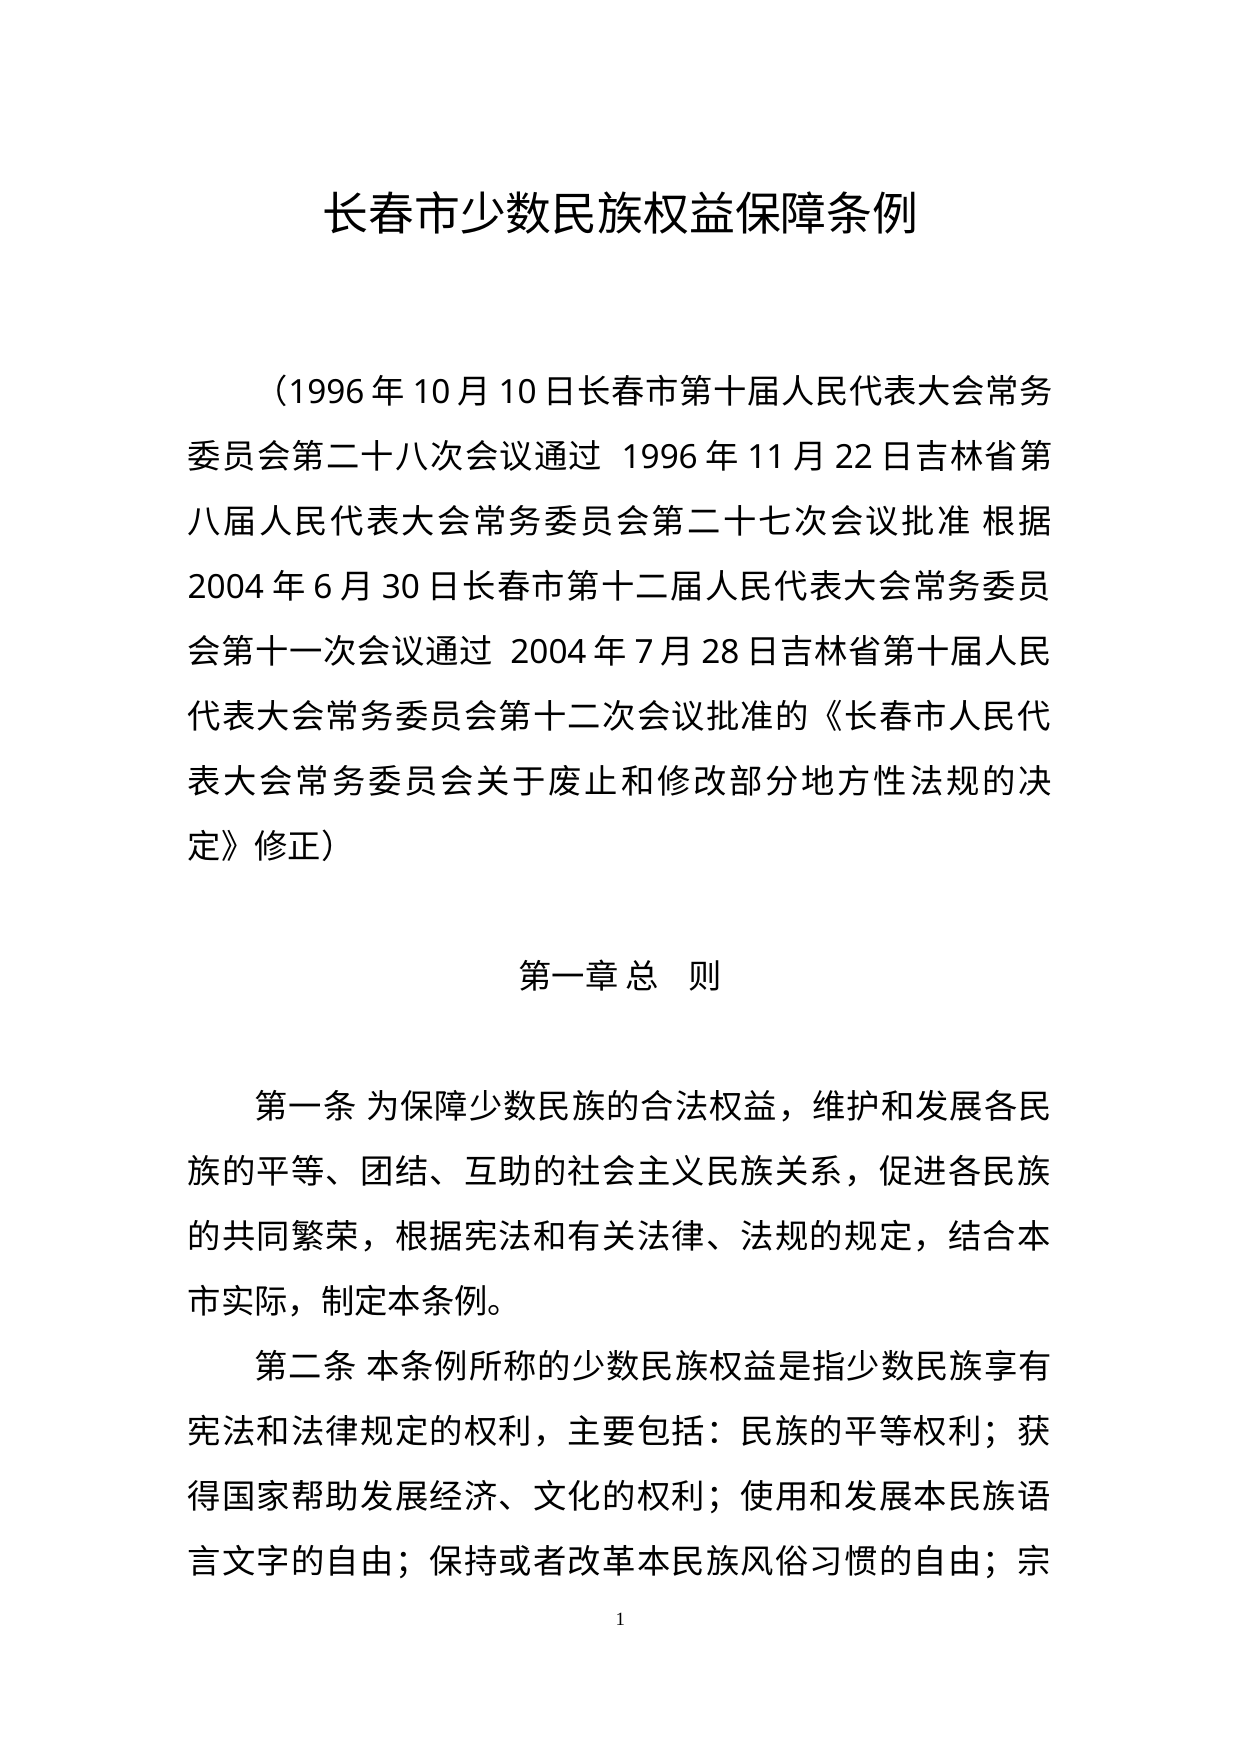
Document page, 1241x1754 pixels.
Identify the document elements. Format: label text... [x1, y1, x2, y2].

text 长春市少数民族权益保障条例 [187, 162, 1053, 259]
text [187, 1332, 1053, 1592]
text 第一条 为保障少数民族的合法权益，维护和发展各民族的平等、团结、互助的社会主义民族关系，促进各民族的共同繁荣，根据宪法和有关法律、法规的规定，结合本市实际，制定本条例。 [187, 1072, 1053, 1332]
text （1996年10月10日长春市第十届人民代表大会常务委员会第二十八次会议通过 1996年11月22日吉林省第八届人民代表大会常务委员会第二十七次会议批准 根据长春市第十二届人民代表大会常务委员会第十一次会议通过 吉林省第十届人民代表大会常务委员会第十二次会议批准的《长春市人民代表大会常务委员会关于废止和修改部分地方性法规的决定》修正） [187, 357, 1053, 877]
text 第一章 总 则 [187, 942, 1053, 1007]
